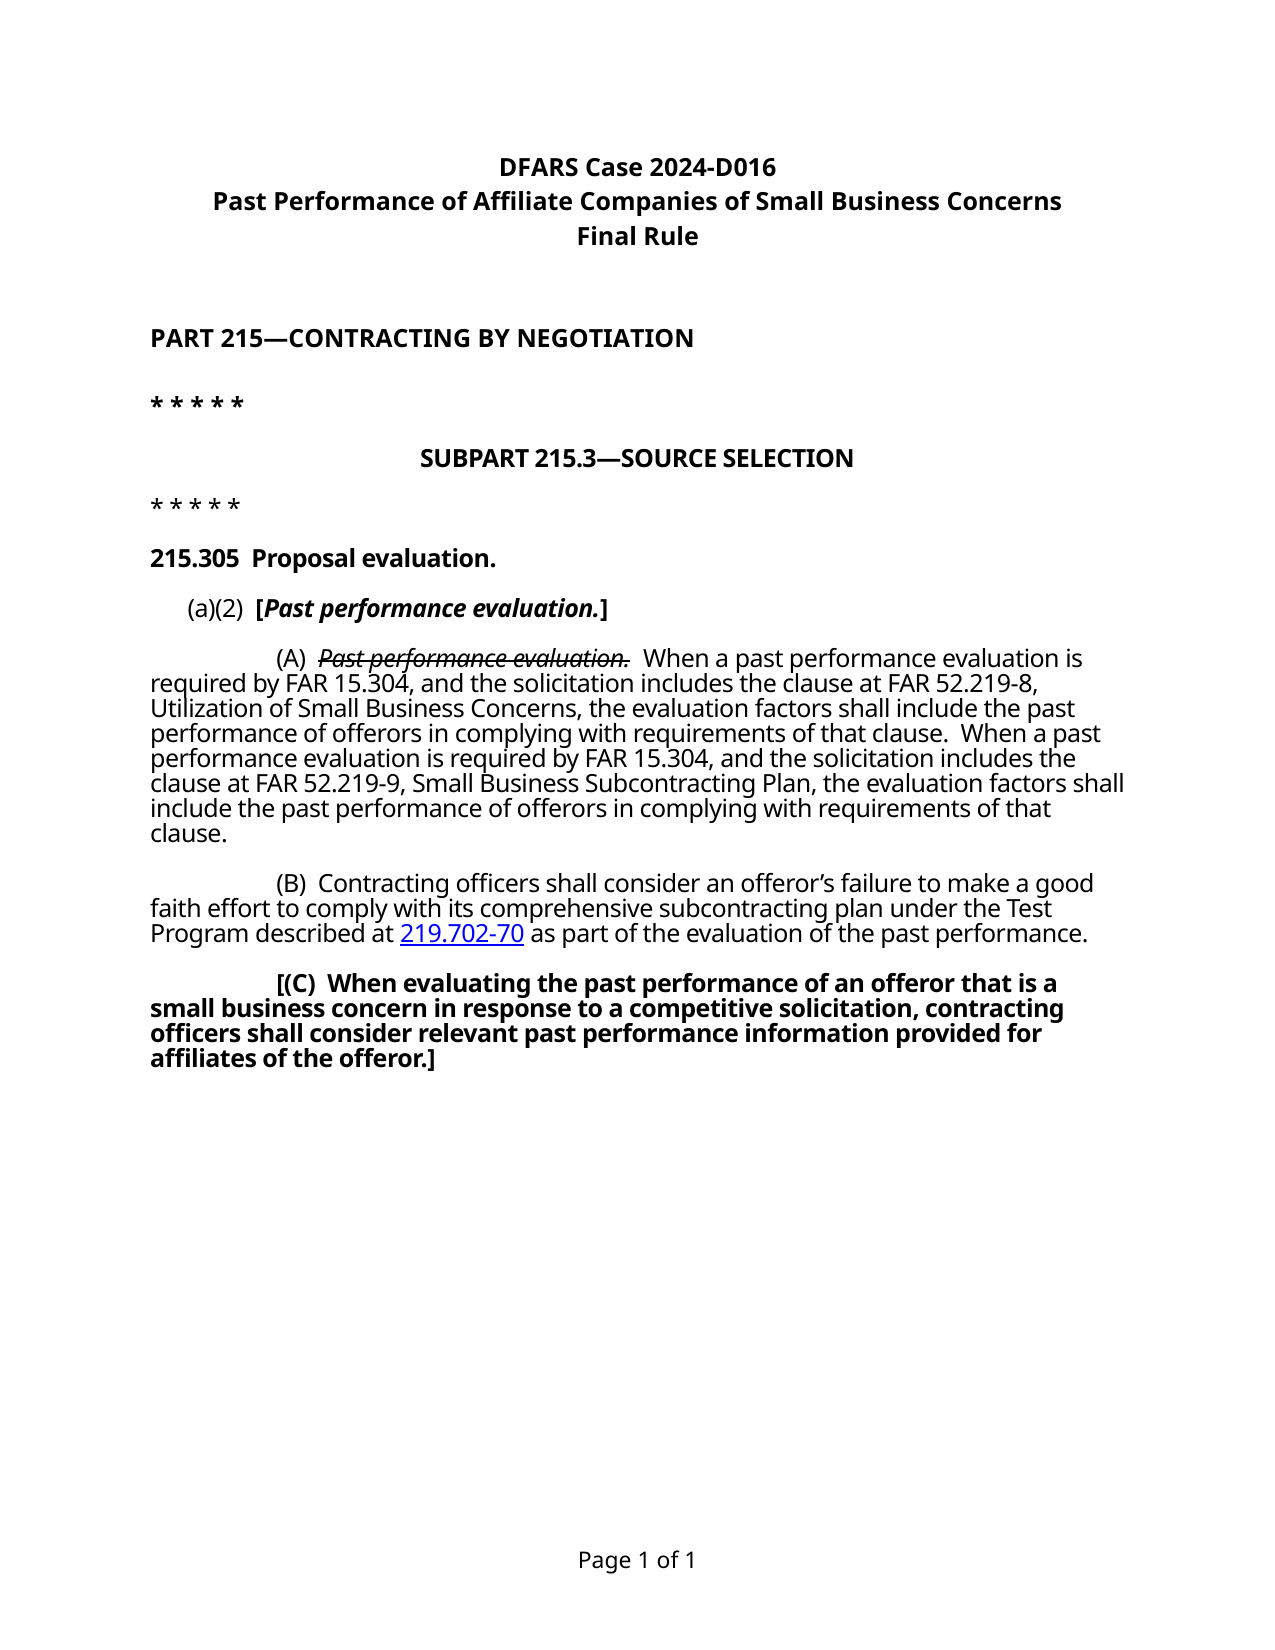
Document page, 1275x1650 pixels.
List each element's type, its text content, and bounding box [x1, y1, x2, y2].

text Past Performance of Affiliate Companies of Small Business Concerns [150, 184, 1125, 218]
text * * * * * [150, 388, 1125, 422]
text SUBPART 215.3—SOURCE SELECTION [150, 447, 1125, 472]
text Final Rule [150, 218, 1125, 252]
text * * * * * [150, 497, 1125, 522]
text (a)(2) [Past performance evaluation.] [150, 597, 1125, 622]
text (B) Contracting officers shall consider an offeror’s failure to make a good faith effort to comply with its comprehensive subcontracting plan under the Test Program described at 219.702-70 as part of the evaluation of the past performance. [150, 872, 1125, 947]
text (A) Past performance evaluation. When a past performance evaluation is required by FAR 15.304, and the solicitation includes the clause at FAR 52.219-8, Utilization of Small Business Concerns, the evaluation factors shall include the past performance of offerors in complying with requirements of that clause. When a past performance evaluation is required by FAR 15.304, and the solicitation includes the clause at FAR 52.219-9, Small Business Subcontracting Plan, the evaluation factors shall include the past performance of offerors in complying with requirements of that clause. [150, 647, 1125, 847]
text 215.305 Proposal evaluation. [150, 547, 1125, 572]
text PART 215—CONTRACTING BY NEGOTIATION [150, 320, 1125, 354]
text DFARS Case 2024-D016 [150, 150, 1125, 184]
text [(C) When evaluating the past performance of an offeror that is a small business concern in response to a competitive solicitation, contracting officers shall consider relevant past performance information provided for affiliates of the offeror.] [150, 972, 1125, 1072]
